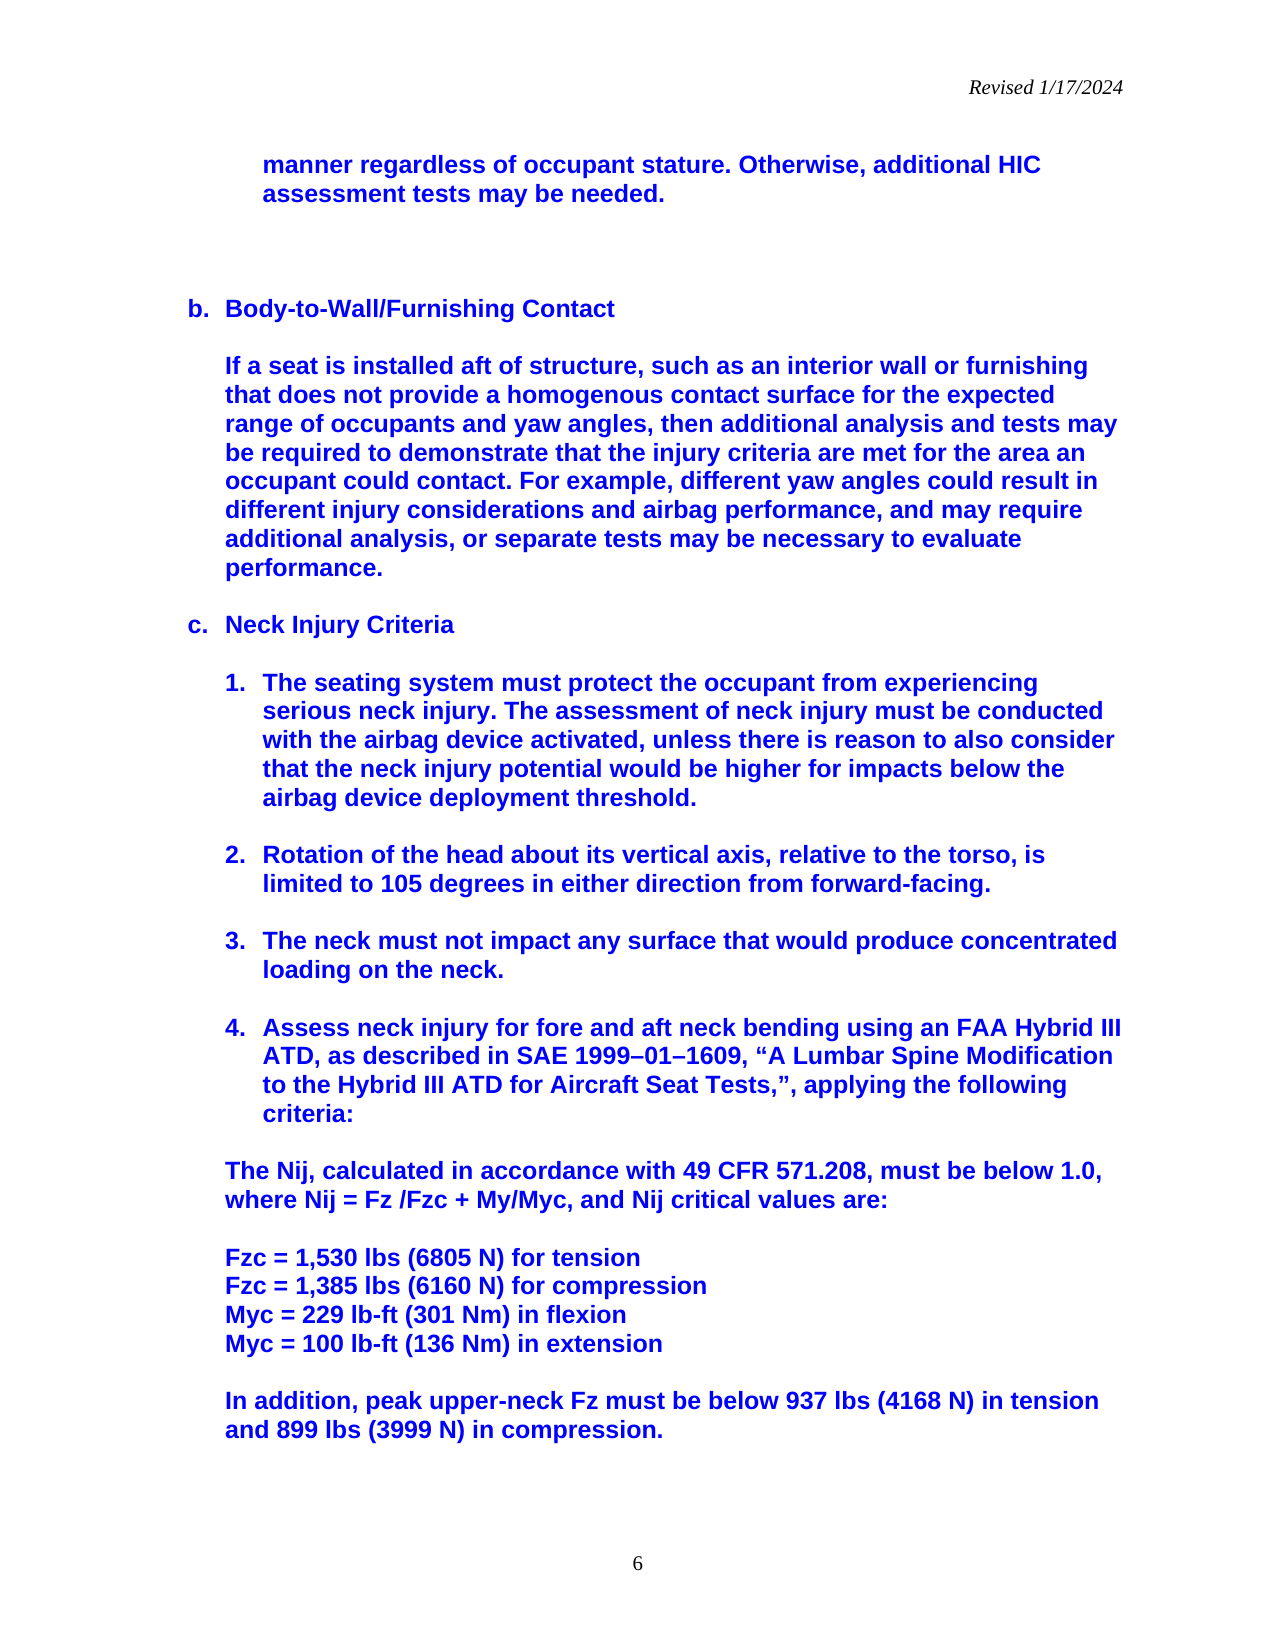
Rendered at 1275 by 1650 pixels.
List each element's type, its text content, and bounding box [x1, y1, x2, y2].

text In addition, peak upper-neck Fz must be below 937 lbs (4168 N) in tension and 899 lbs (3999 N) in compression. [225, 1386, 1125, 1444]
text Fzc = 1,385 lbs (6160 N) for compression [225, 1271, 1125, 1300]
text The Nij, calculated in accordance with 49 CFR 571.208, must be below 1.0, where Nij = Fz /Fzc + My/Myc, and Nij critical values are: [225, 1156, 1125, 1214]
list The neck must not impact any surface that would produce concentrated loading on the neck. [225, 926, 1125, 984]
list Assess neck injury for fore and aft neck bending using an FAA Hybrid III ATD, as described in SAE 1999–01–1609, “A Lumbar Spine Modification to the Hybrid III ATD for Aircraft Seat Tests,”, applying the following criteria: [225, 1012, 1125, 1127]
list Body-to-Wall/Furnishing Contact [187, 294, 1125, 322]
text Myc = 229 lb-ft (301 Nm) in flexion [225, 1300, 1125, 1329]
list Neck Injury Criteria [187, 610, 1125, 639]
list If a seat is installed aft of structure, such as an interior wall or furnishing that does not provide a homogenous contact surface for the expected range of occupants and yaw angles, then additional analysis and tests may be required to demonstrate that the injury criteria are met for the area an occupant could contact. For example, different yaw angles could result in different injury considerations and airbag performance, and may require additional analysis, or separate tests may be necessary to evaluate performance. [225, 351, 1125, 581]
list Rotation of the head about its vertical axis, relative to the torso, is limited to 105 degrees in either direction from forward-facing. [225, 840, 1125, 897]
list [225, 150, 1125, 207]
text Myc = 100 lb-ft (136 Nm) in extension [225, 1329, 1125, 1357]
list The seating system must protect the occupant from experiencing serious neck injury. The assessment of neck injury must be conducted with the airbag device activated, unless there is reason to also consider that the neck injury potential would be higher for impacts below the airbag device deployment threshold. [225, 667, 1125, 811]
text Fzc = 1,530 lbs (6805 N) for tension [225, 1242, 1125, 1271]
